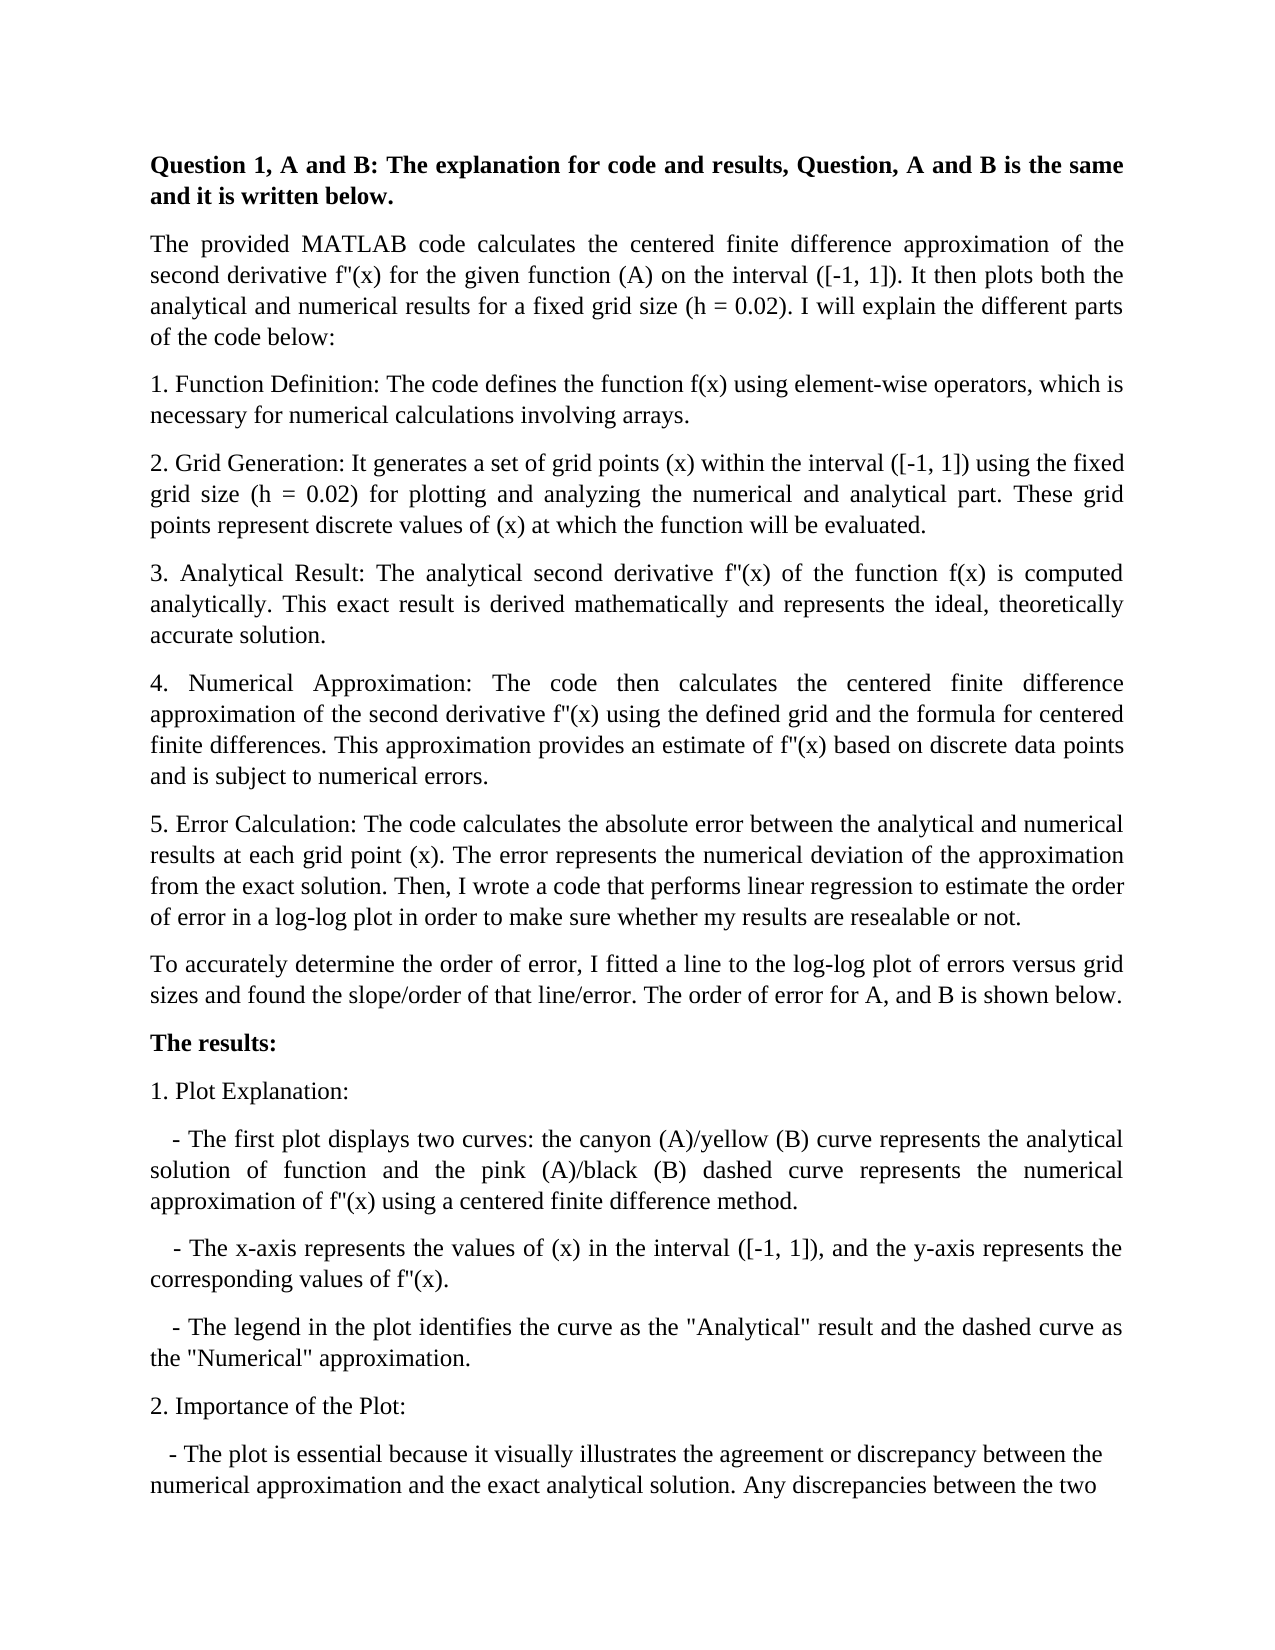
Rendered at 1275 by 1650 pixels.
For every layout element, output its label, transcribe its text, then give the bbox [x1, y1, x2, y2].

text The results: [150, 1028, 1125, 1057]
text To accurately determine the order of error, I fitted a line to the log-log plot of errors versus grid sizes and found the slope/order of that line/error. The order of error for A, and B is shown below. [150, 949, 1125, 1009]
text 2. Importance of the Plot: [150, 1391, 1125, 1420]
text Question 1, A and B: The explanation for code and results, Question, A and B is the same and it is written below. [150, 150, 1125, 210]
text The provided MATLAB code calculates the centered finite difference approximation of the second derivative f''(x) for the given function (A) on the interval ([-1, 1]). It then plots both the analytical and numerical results for a fixed grid size (h = 0.02). I will explain the different parts of the code below: [150, 229, 1125, 351]
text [150, 1439, 1125, 1498]
text 3. Analytical Result: The analytical second derivative f''(x) of the function f(x) is computed analytically. This exact result is derived mathematically and represents the ideal, theoretically accurate solution. [150, 558, 1125, 649]
text 1. Plot Explanation: [150, 1076, 1125, 1105]
text 5. Error Calculation: The code calculates the absolute error between the analytical and numerical results at each grid point (x). The error represents the numerical deviation of the approximation from the exact solution. Then, I wrote a code that performs linear regression to estimate the order of error in a log-log plot in order to make sure whether my results are resealable or not. [150, 809, 1125, 931]
text 2. Grid Generation: It generates a set of grid points (x) within the interval ([-1, 1]) using the fixed grid size (h = 0.02) for plotting and analyzing the numerical and analytical part. These grid points represent discrete values of (x) at which the function will be evaluated. [150, 448, 1125, 539]
text - The x-axis represents the values of (x) in the interval ([-1, 1]), and the y-axis represents the corresponding values of f''(x). [150, 1233, 1125, 1293]
text 1. Function Definition: The code defines the function f(x) using element-wise operators, which is necessary for numerical calculations involving arrays. [150, 369, 1125, 429]
text - The first plot displays two curves: the canyon (A)/yellow (B) curve represents the analytical solution of function and the pink (A)/black (B) dashed curve represents the numerical approximation of f''(x) using a centered finite difference method. [150, 1124, 1125, 1214]
text - The legend in the plot identifies the curve as the "Analytical" result and the dashed curve as the "Numerical" approximation. [150, 1312, 1125, 1372]
text 4. Numerical Approximation: The code then calculates the centered finite difference approximation of the second derivative f''(x) using the defined grid and the formula for centered finite differences. This approximation provides an estimate of f''(x) based on discrete data points and is subject to numerical errors. [150, 668, 1125, 790]
